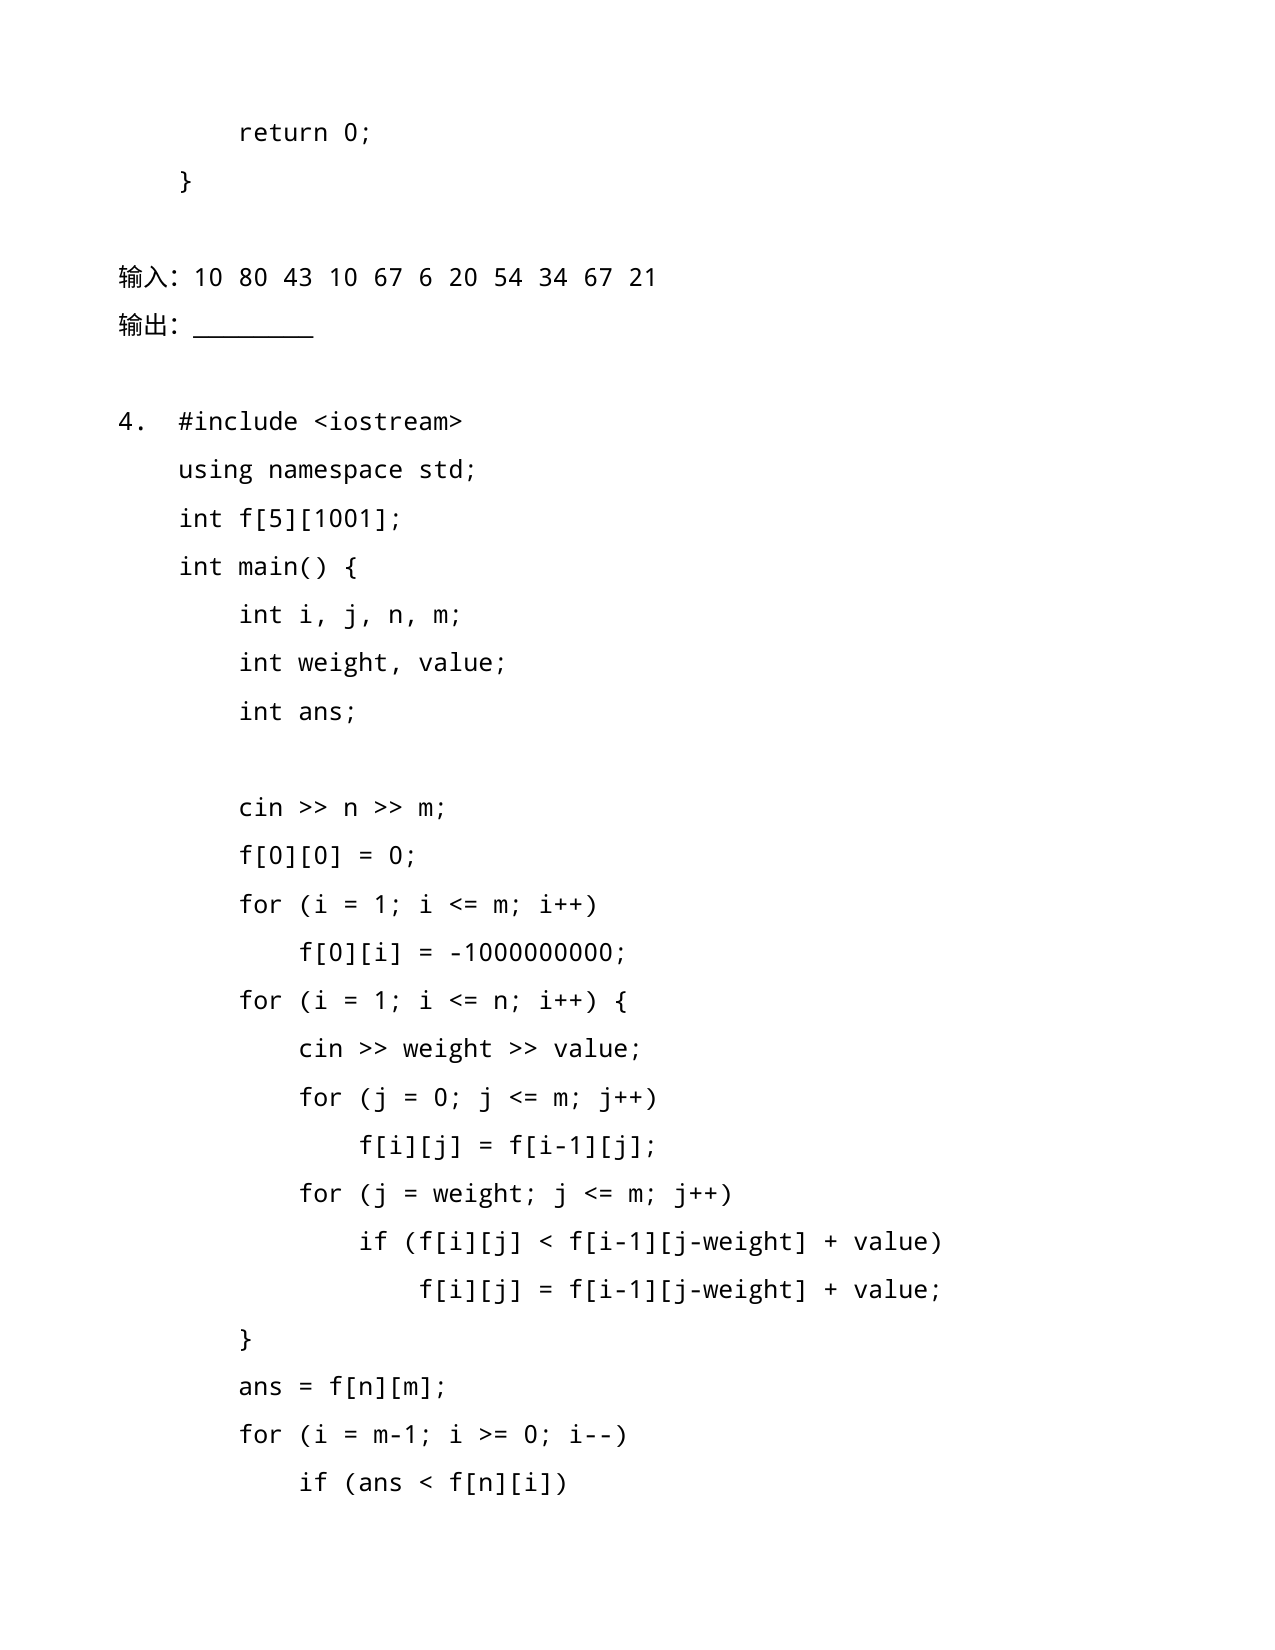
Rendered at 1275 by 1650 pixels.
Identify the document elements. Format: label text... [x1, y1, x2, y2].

text int f[5][1001]; [118, 504, 1157, 533]
text } [118, 166, 1157, 196]
text f[0][0] = 0; [118, 842, 1157, 871]
text cin >> weight >> value; [118, 1034, 1157, 1064]
text f[i][j] = f[i-1][j-weight] + value; [118, 1276, 1157, 1305]
text for (i = m-1; i >= 0; i--) [118, 1420, 1157, 1449]
text cin >> n >> m; [118, 793, 1157, 823]
text 输出：________ [118, 311, 1157, 340]
text int ans; [118, 697, 1157, 726]
text int i, j, n, m; [118, 600, 1157, 630]
text int weight, value; [118, 649, 1157, 678]
text 4. #include <iostream> [118, 407, 1157, 437]
text for (j = 0; j <= m; j++) [118, 1083, 1157, 1112]
text return 0; [118, 118, 1157, 147]
text 输入：10 80 43 10 67 6 20 54 34 67 21 [118, 263, 1157, 292]
text ans = f[n][m]; [118, 1372, 1157, 1401]
text f[0][i] = -1000000000; [118, 938, 1157, 967]
text using namespace std; [118, 456, 1157, 485]
text f[i][j] = f[i-1][j]; [118, 1131, 1157, 1160]
text if (ans < f[n][i]) [118, 1468, 1157, 1498]
text for (i = 1; i <= m; i++) [118, 890, 1157, 919]
text for (i = 1; i <= n; i++) { [118, 986, 1157, 1016]
text for (j = weight; j <= m; j++) [118, 1179, 1157, 1208]
text } [118, 1324, 1157, 1353]
text if (f[i][j] < f[i-1][j-weight] + value) [118, 1227, 1157, 1257]
text int main() { [118, 552, 1157, 581]
